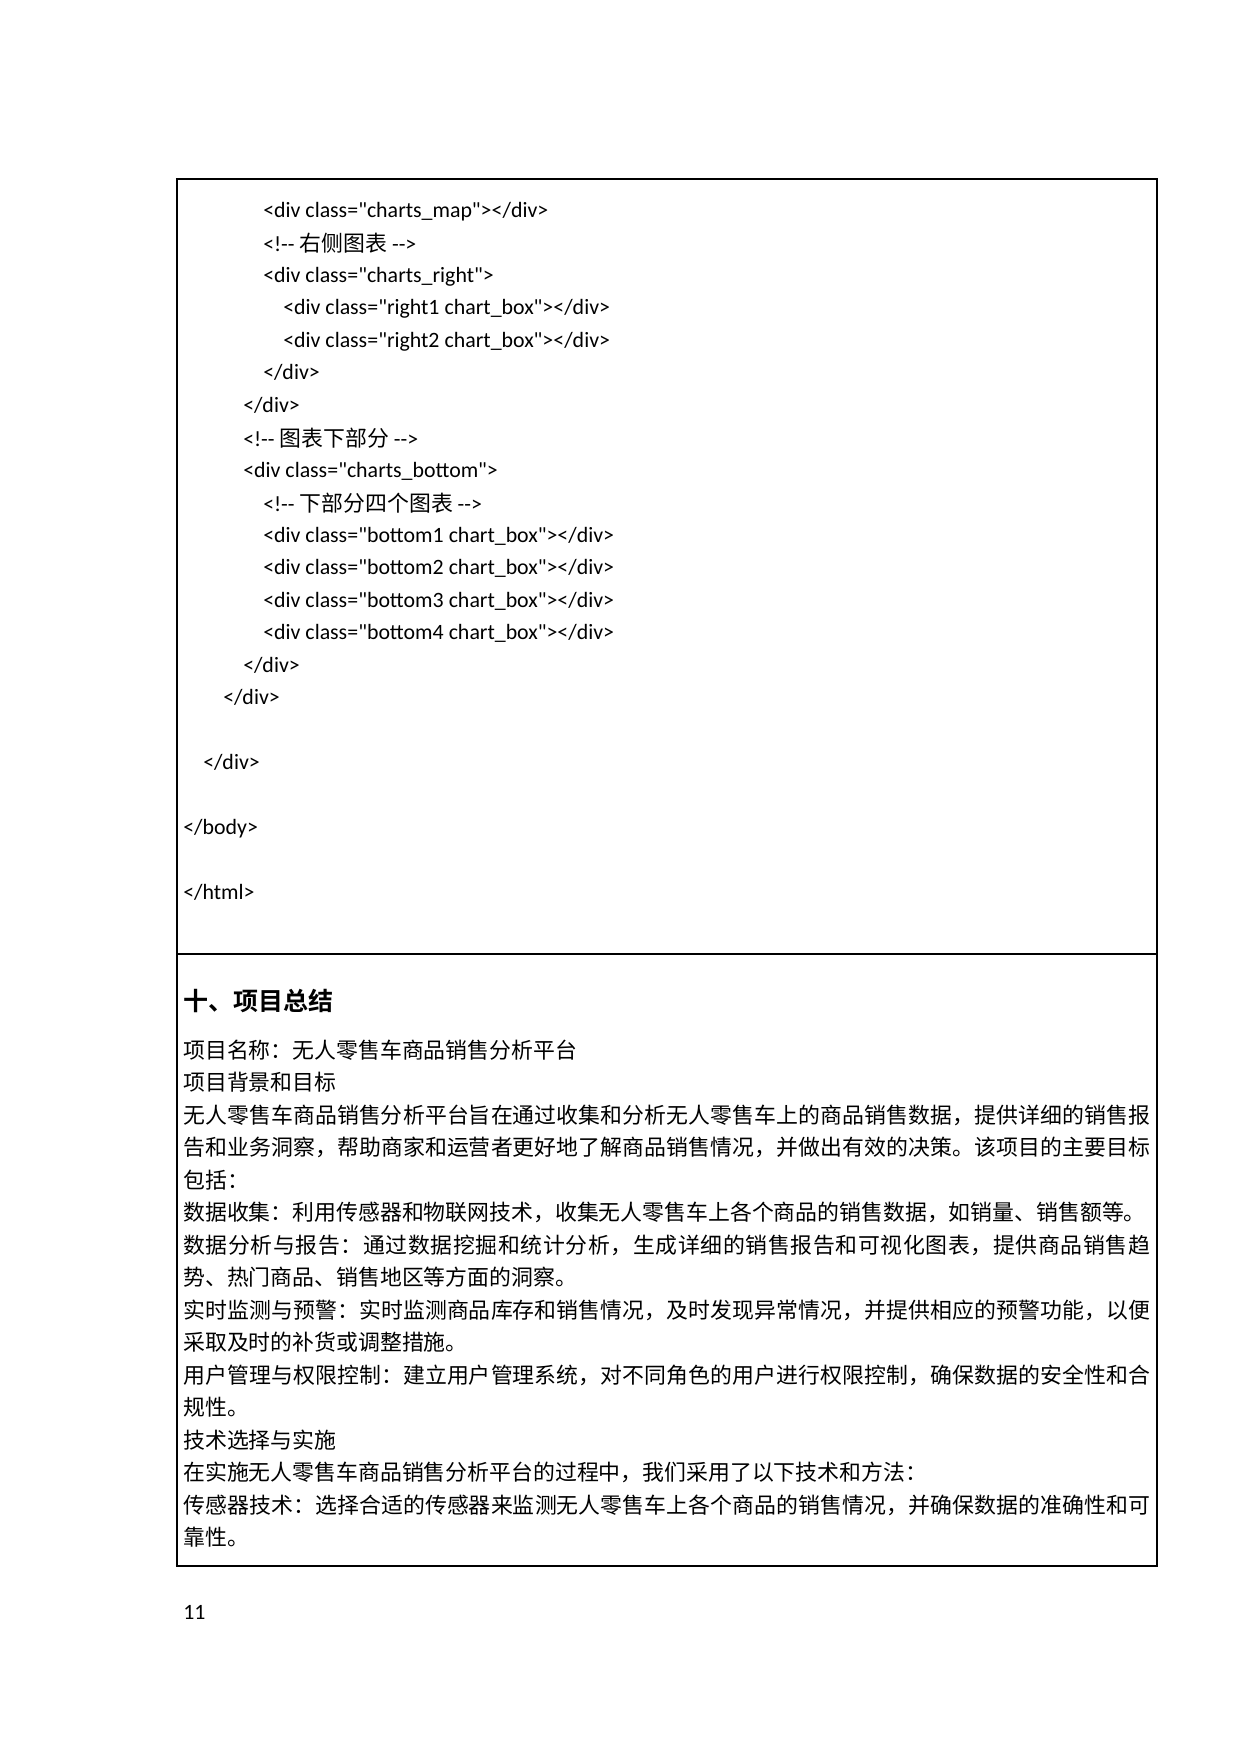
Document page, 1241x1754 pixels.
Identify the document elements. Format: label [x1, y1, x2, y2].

table_cell [178, 955, 1156, 1565]
table_cell [178, 180, 1156, 953]
